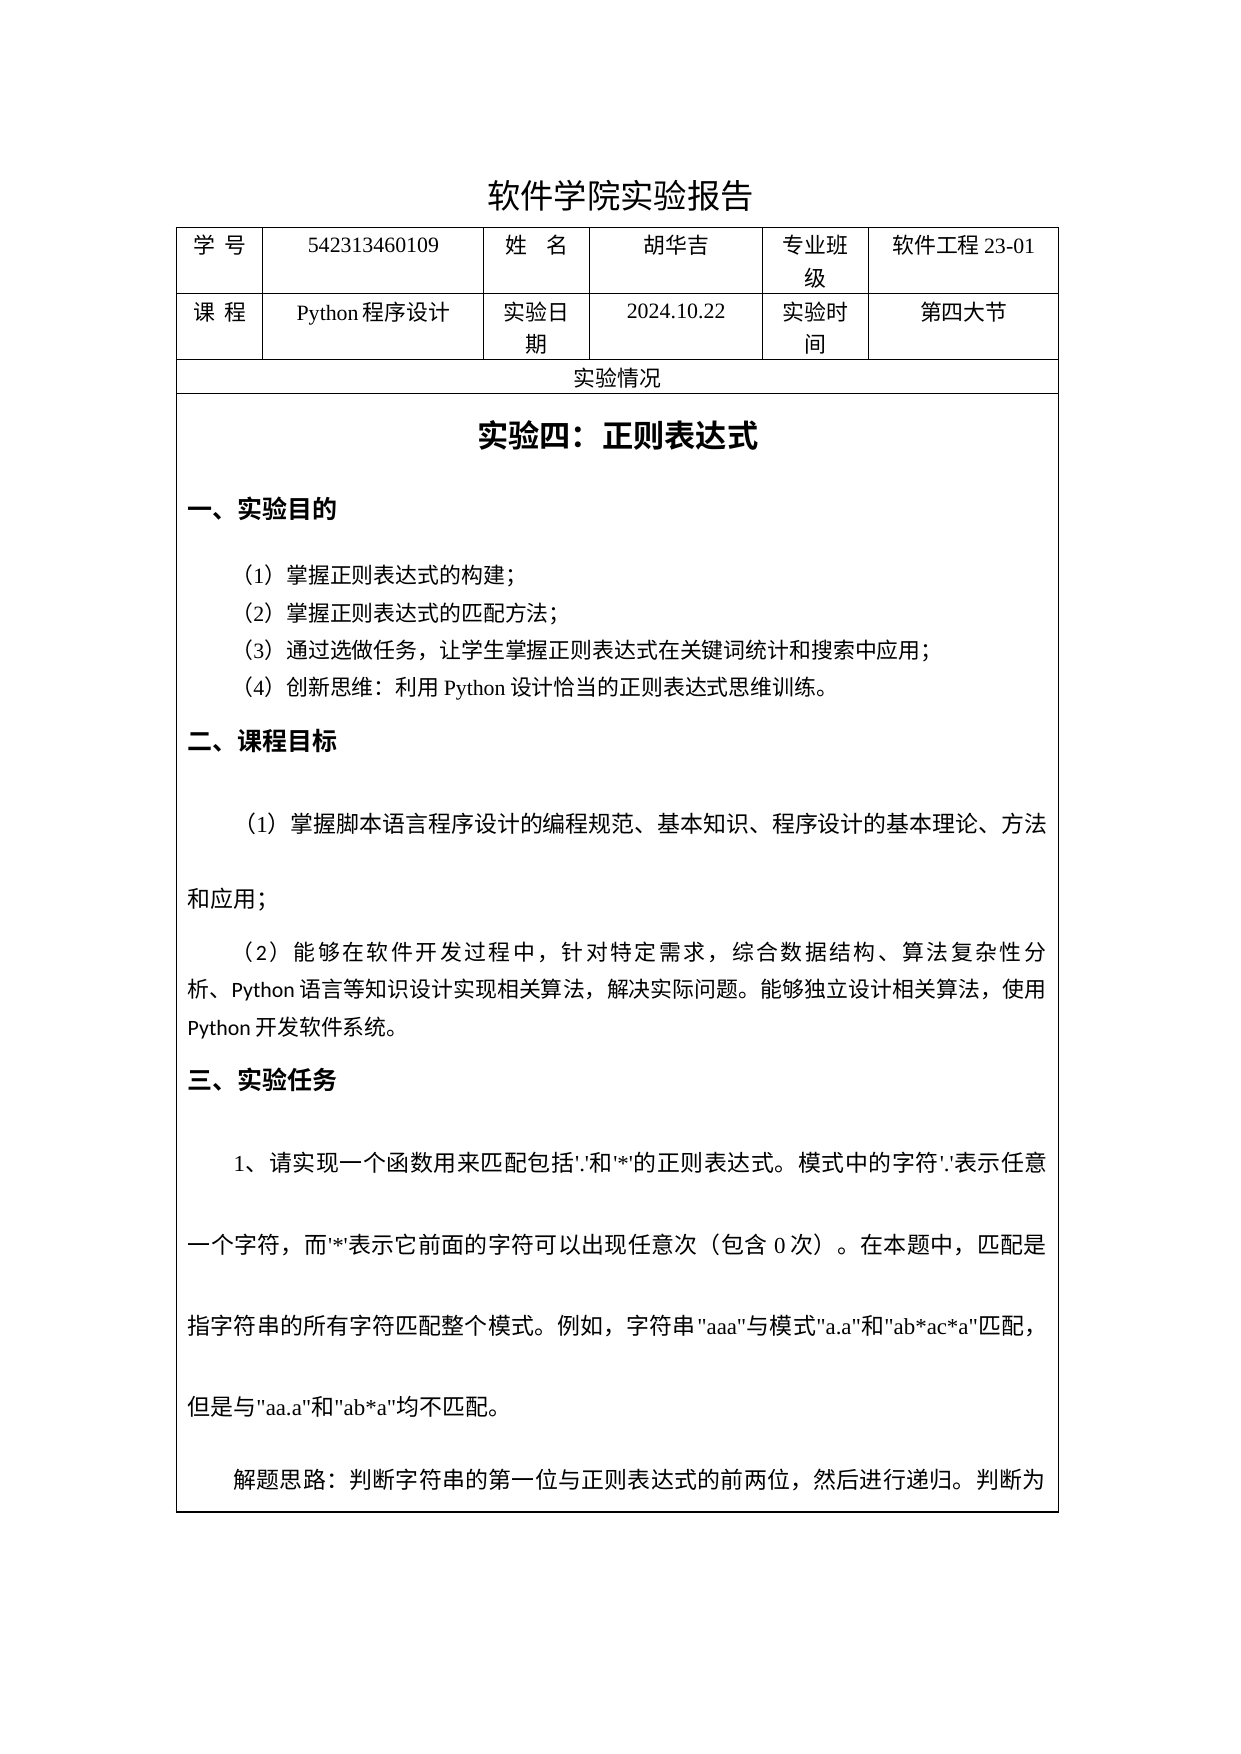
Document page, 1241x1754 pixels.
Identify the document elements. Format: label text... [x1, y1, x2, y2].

text 软件学院实验报告 [187, 162, 1053, 227]
table_header 542313460109 [263, 228, 483, 293]
table_cell 第四大节 [869, 294, 1058, 359]
table_cell 实验情况 [177, 360, 1058, 393]
table_header 胡华吉 [590, 228, 762, 293]
table_header 学 号 [177, 228, 262, 293]
table_cell Python程序设计 [263, 294, 483, 359]
table_cell 课 程 [177, 294, 262, 359]
table_header 专业班级 [763, 228, 868, 293]
table_header 软件工程23-01 [869, 228, 1058, 293]
table_cell 2024.10.22 [590, 294, 762, 359]
table_header 姓 名 [484, 228, 589, 293]
table_cell 实验日期 [484, 294, 589, 359]
table_cell 实验时间 [763, 294, 868, 359]
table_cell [177, 394, 1058, 1511]
